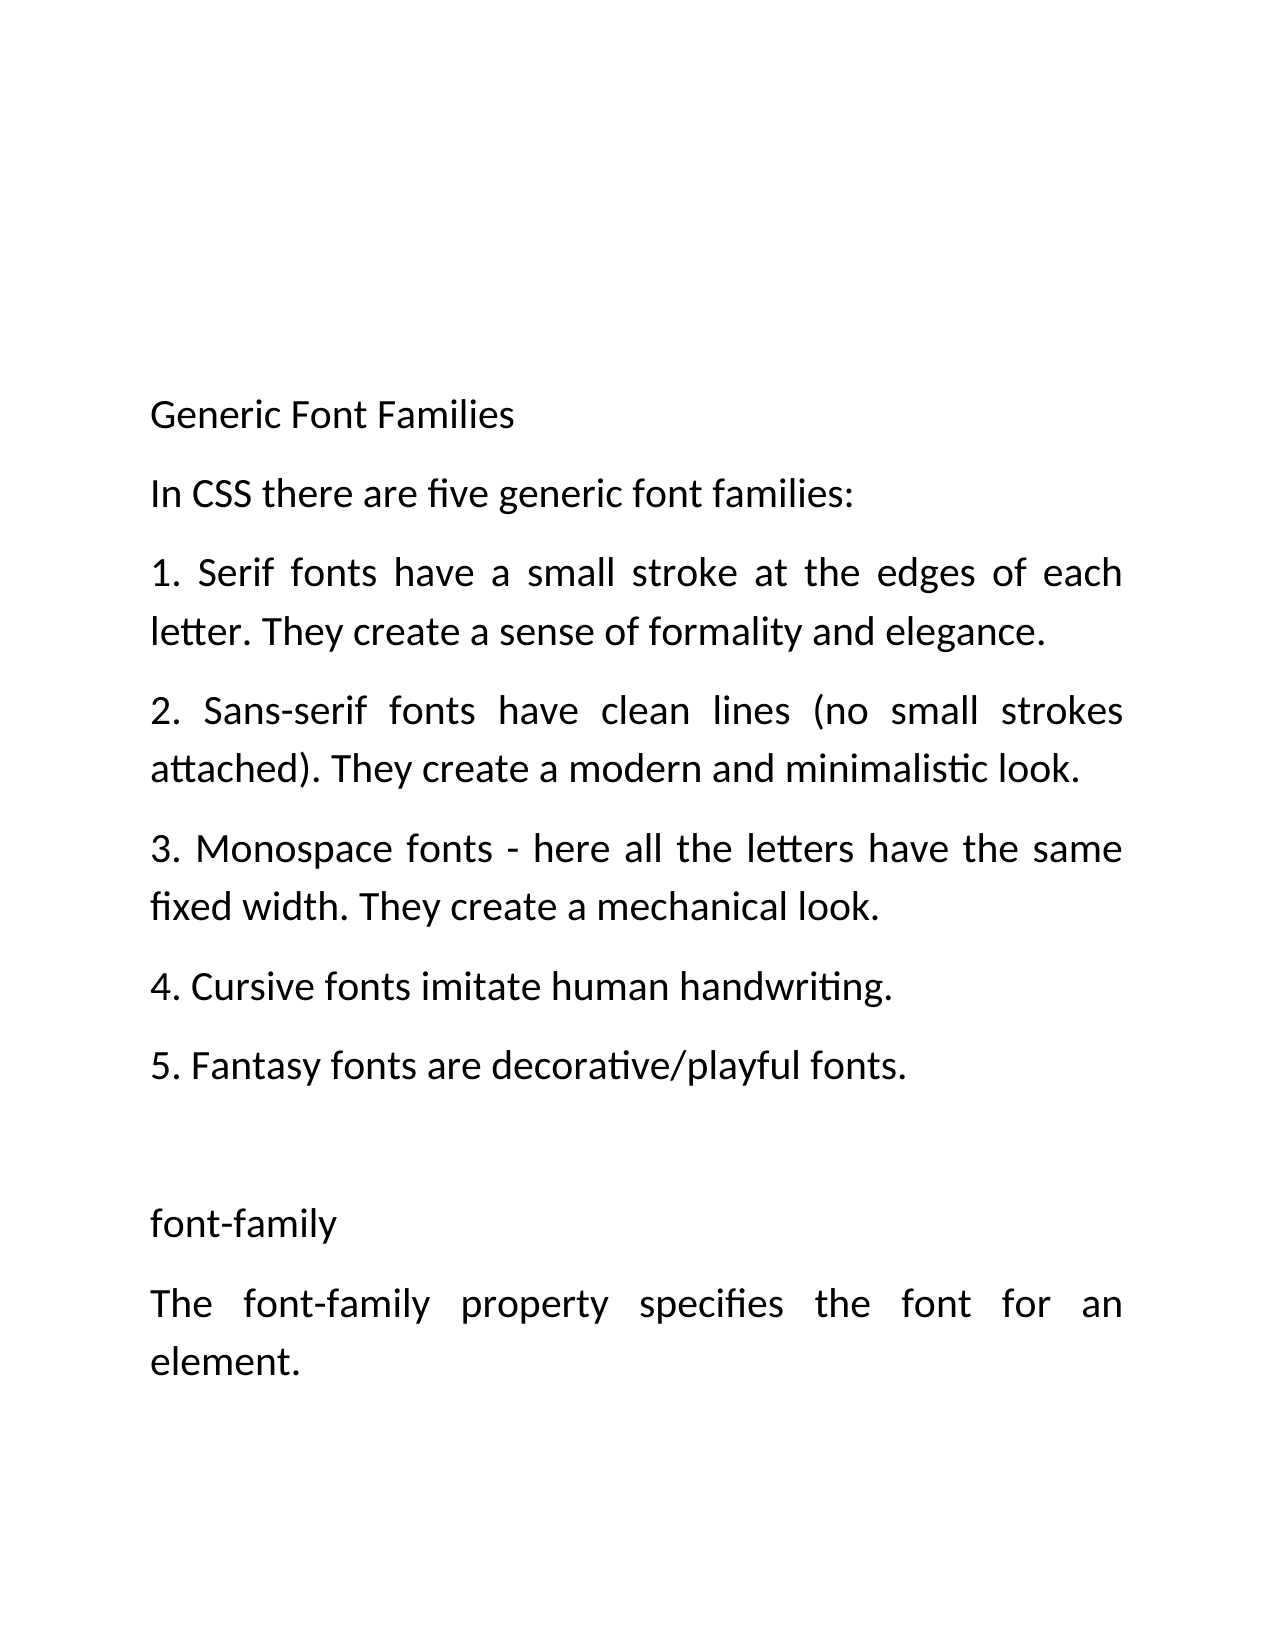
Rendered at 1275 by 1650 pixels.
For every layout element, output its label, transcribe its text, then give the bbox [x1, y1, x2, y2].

text 2. Sans-serif fonts have clean lines (no small strokes attached). They create a modern and minimalistic look. [150, 684, 1125, 793]
text 5. Fantasy fonts are decorative/playful fonts. [150, 1039, 1125, 1089]
text font-family [150, 1197, 1125, 1248]
text In CSS there are five generic font families: [150, 467, 1125, 518]
text Generic Font Families [150, 388, 1125, 439]
text 4. Cursive fonts imitate human handwriting. [150, 959, 1125, 1010]
text The font-family property specifies the font for an element. [150, 1277, 1125, 1386]
text 3. Monospace fonts - here all the letters have the same fixed width. They create a mechanical look. [150, 822, 1125, 931]
text 1. Serif fonts have a small stroke at the edges of each letter. They create a sense of formality and elegance. [150, 546, 1125, 656]
